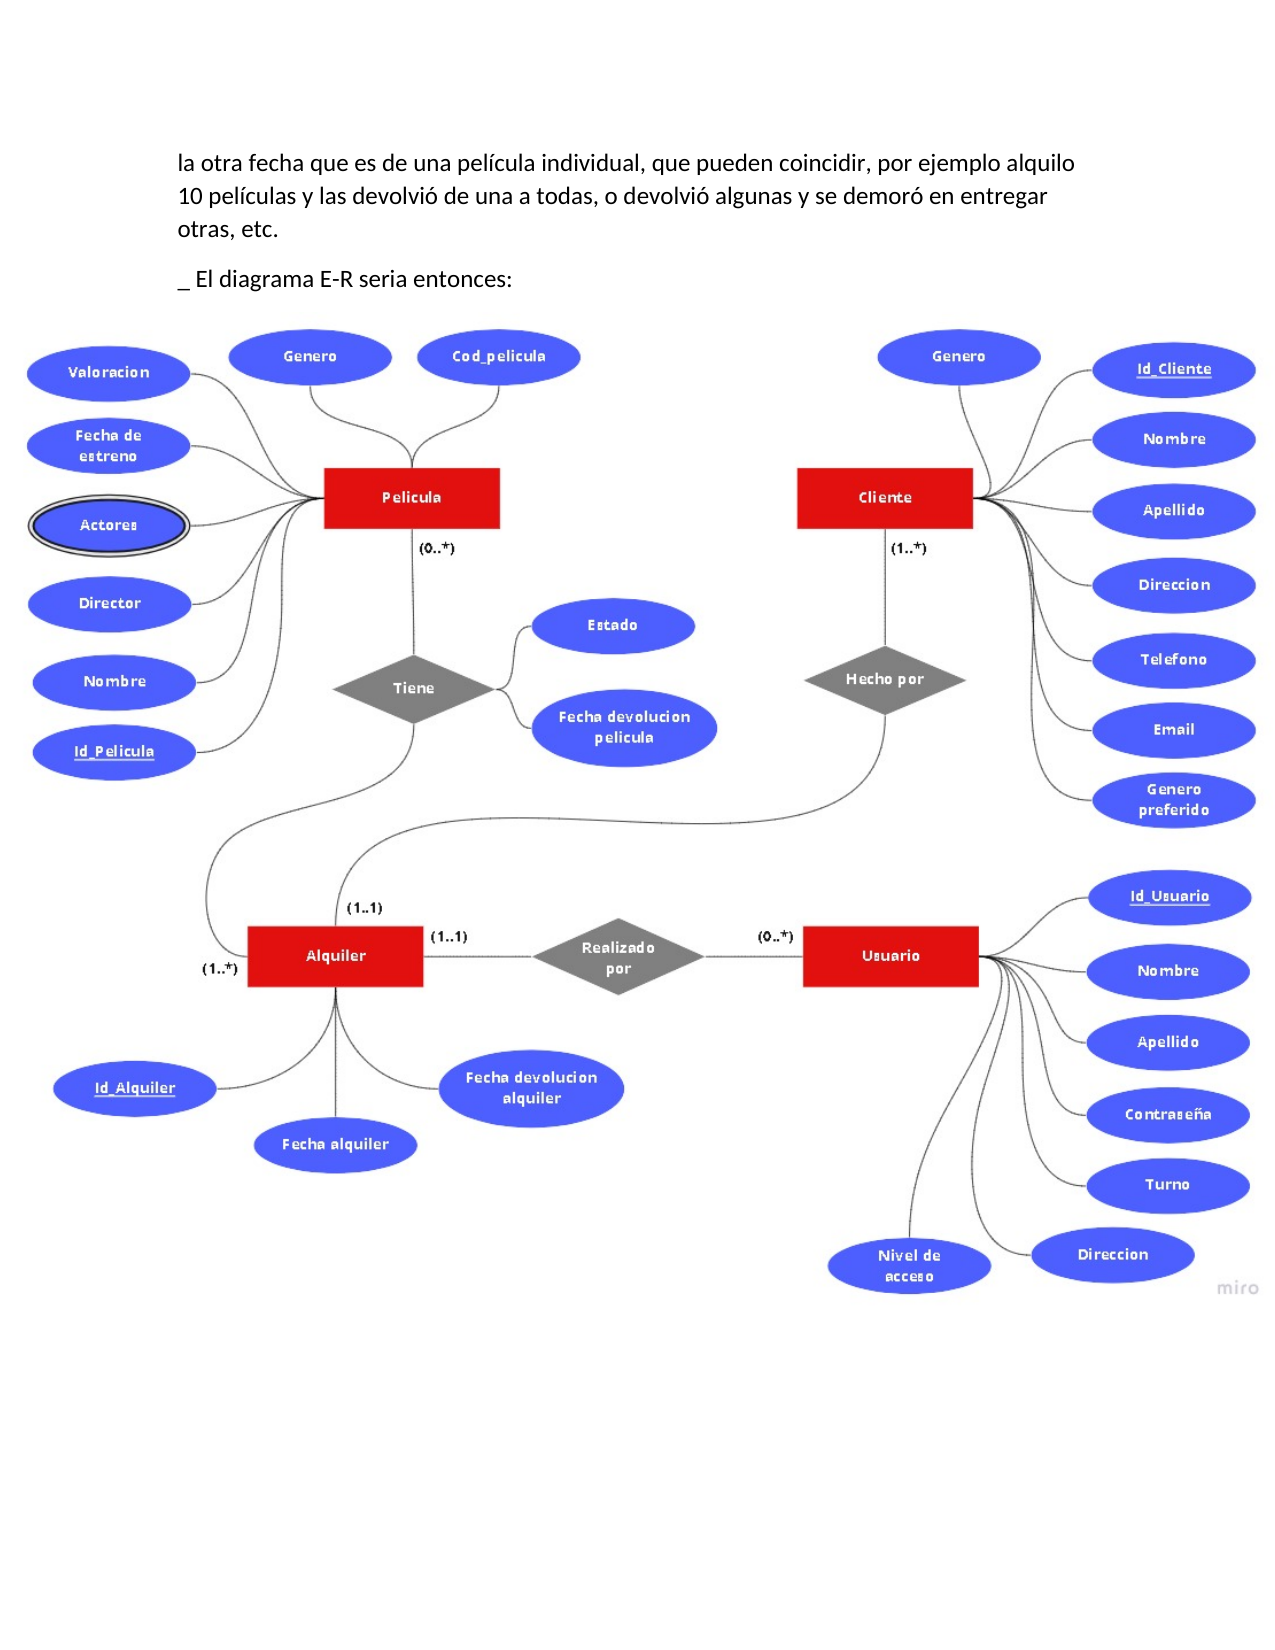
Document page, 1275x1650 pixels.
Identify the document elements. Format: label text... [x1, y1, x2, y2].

picture [0, 312, 1275, 1324]
text _ El diagrama E-R seria entonces: [177, 263, 1098, 293]
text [177, 148, 1098, 244]
